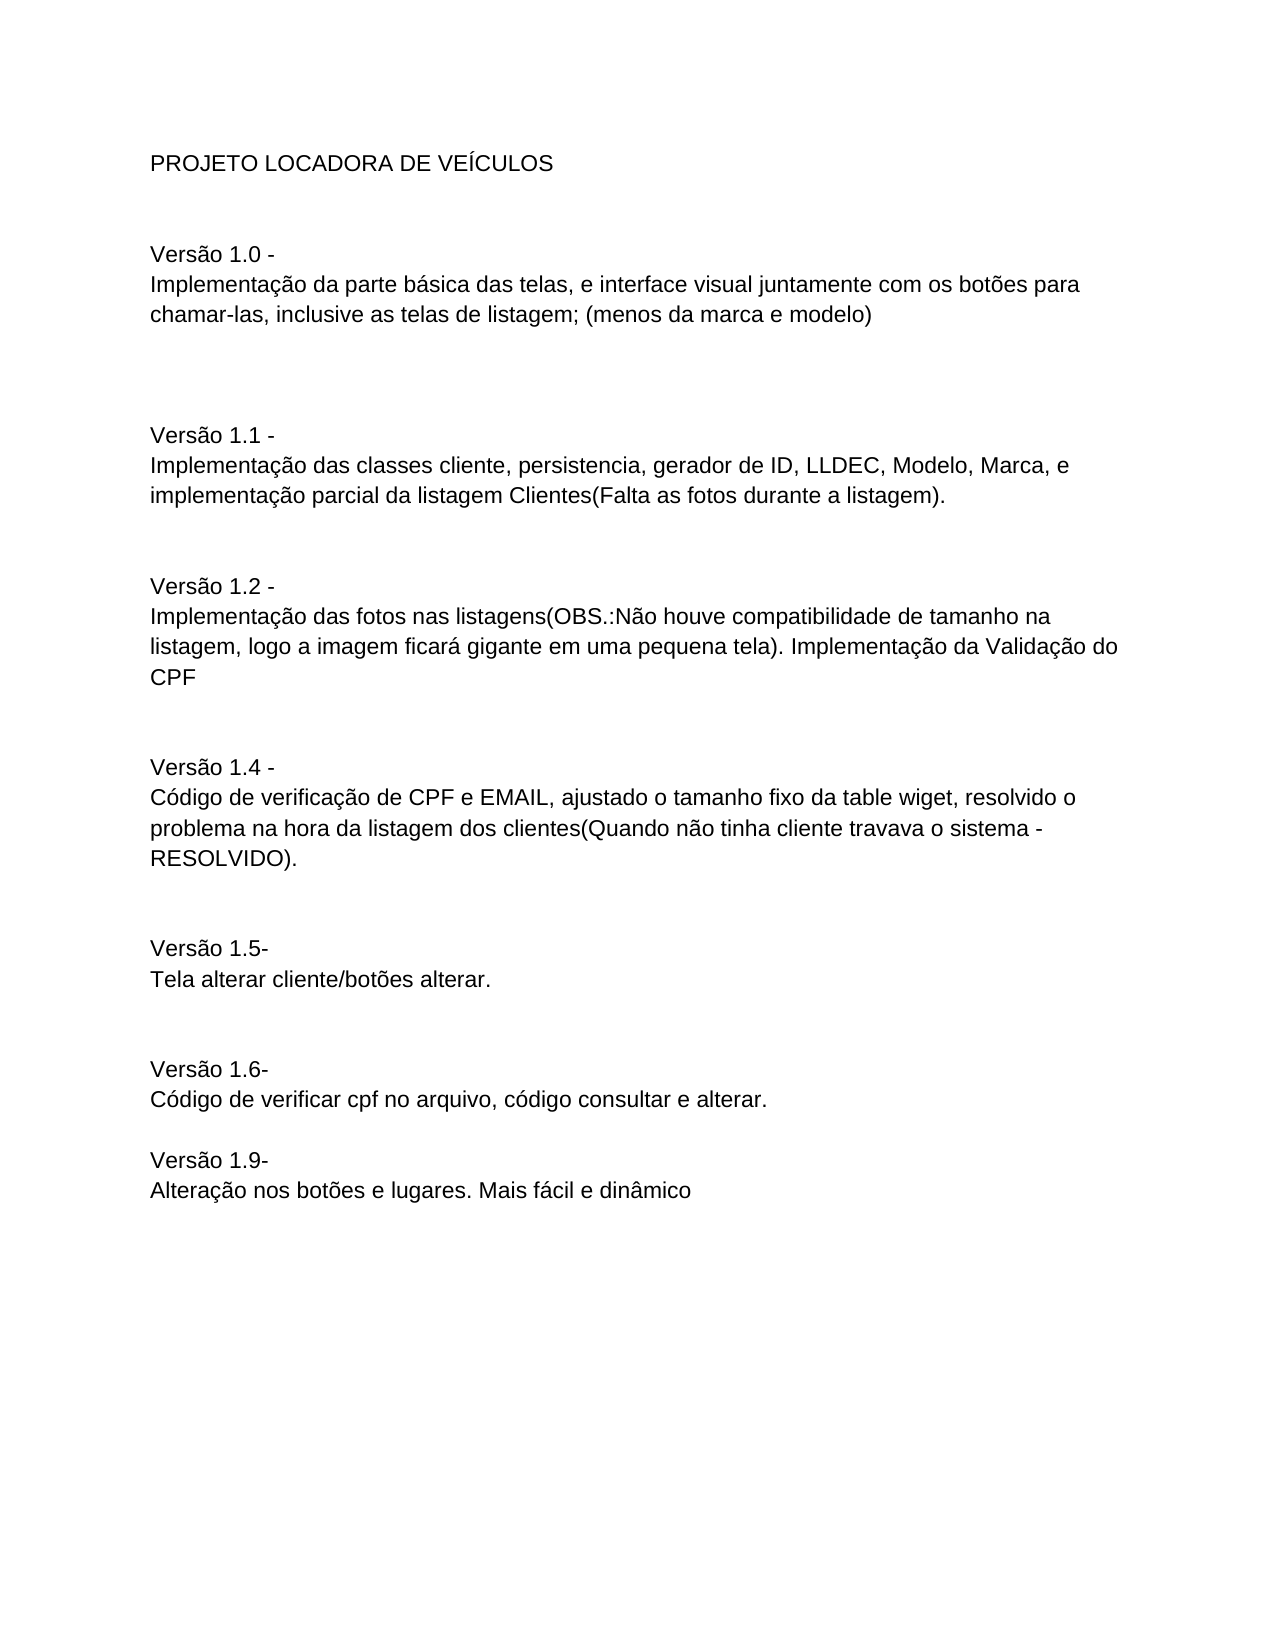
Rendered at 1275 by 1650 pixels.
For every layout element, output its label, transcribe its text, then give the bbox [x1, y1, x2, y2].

text Versão 1.1 - [150, 422, 1125, 448]
text Implementação das fotos nas listagens(OBS.:Não houve compatibilidade de tamanho na listagem, logo a imagem ficará gigante em uma pequena tela). Implementação da Validação do CPF [150, 603, 1125, 690]
text Versão 1.6- [150, 1056, 1125, 1083]
text Código de verificar cpf no arquivo, código consultar e alterar. [150, 1086, 1125, 1113]
text Versão 1.9- [150, 1147, 1125, 1173]
text Versão 1.0 - [150, 241, 1125, 267]
text Código de verificação de CPF e EMAIL, ajustado o tamanho fixo da table wiget, resolvido o problema na hora da listagem dos clientes(Quando não tinha cliente travava o sistema -RESOLVIDO). [150, 784, 1125, 871]
text Implementação das classes cliente, persistencia, gerador de ID, LLDEC, Modelo, Marca, e implementação parcial da listagem Clientes(Falta as fotos durante a listagem). [150, 452, 1125, 509]
text Tela alterar cliente/botões alterar. [150, 966, 1125, 992]
text Implementação da parte básica das telas, e interface visual juntamente com os botões para chamar-las, inclusive as telas de listagem; (menos da marca e modelo) [150, 271, 1125, 327]
text Alteração nos botões e lugares. Mais fácil e dinâmico [150, 1177, 1125, 1203]
text ﻿PROJETO LOCADORA DE VEÍCULOS [150, 150, 1125, 176]
text Versão 1.2 - [150, 573, 1125, 599]
text Versão 1.5- [150, 935, 1125, 962]
text Versão 1.4 - [150, 754, 1125, 781]
